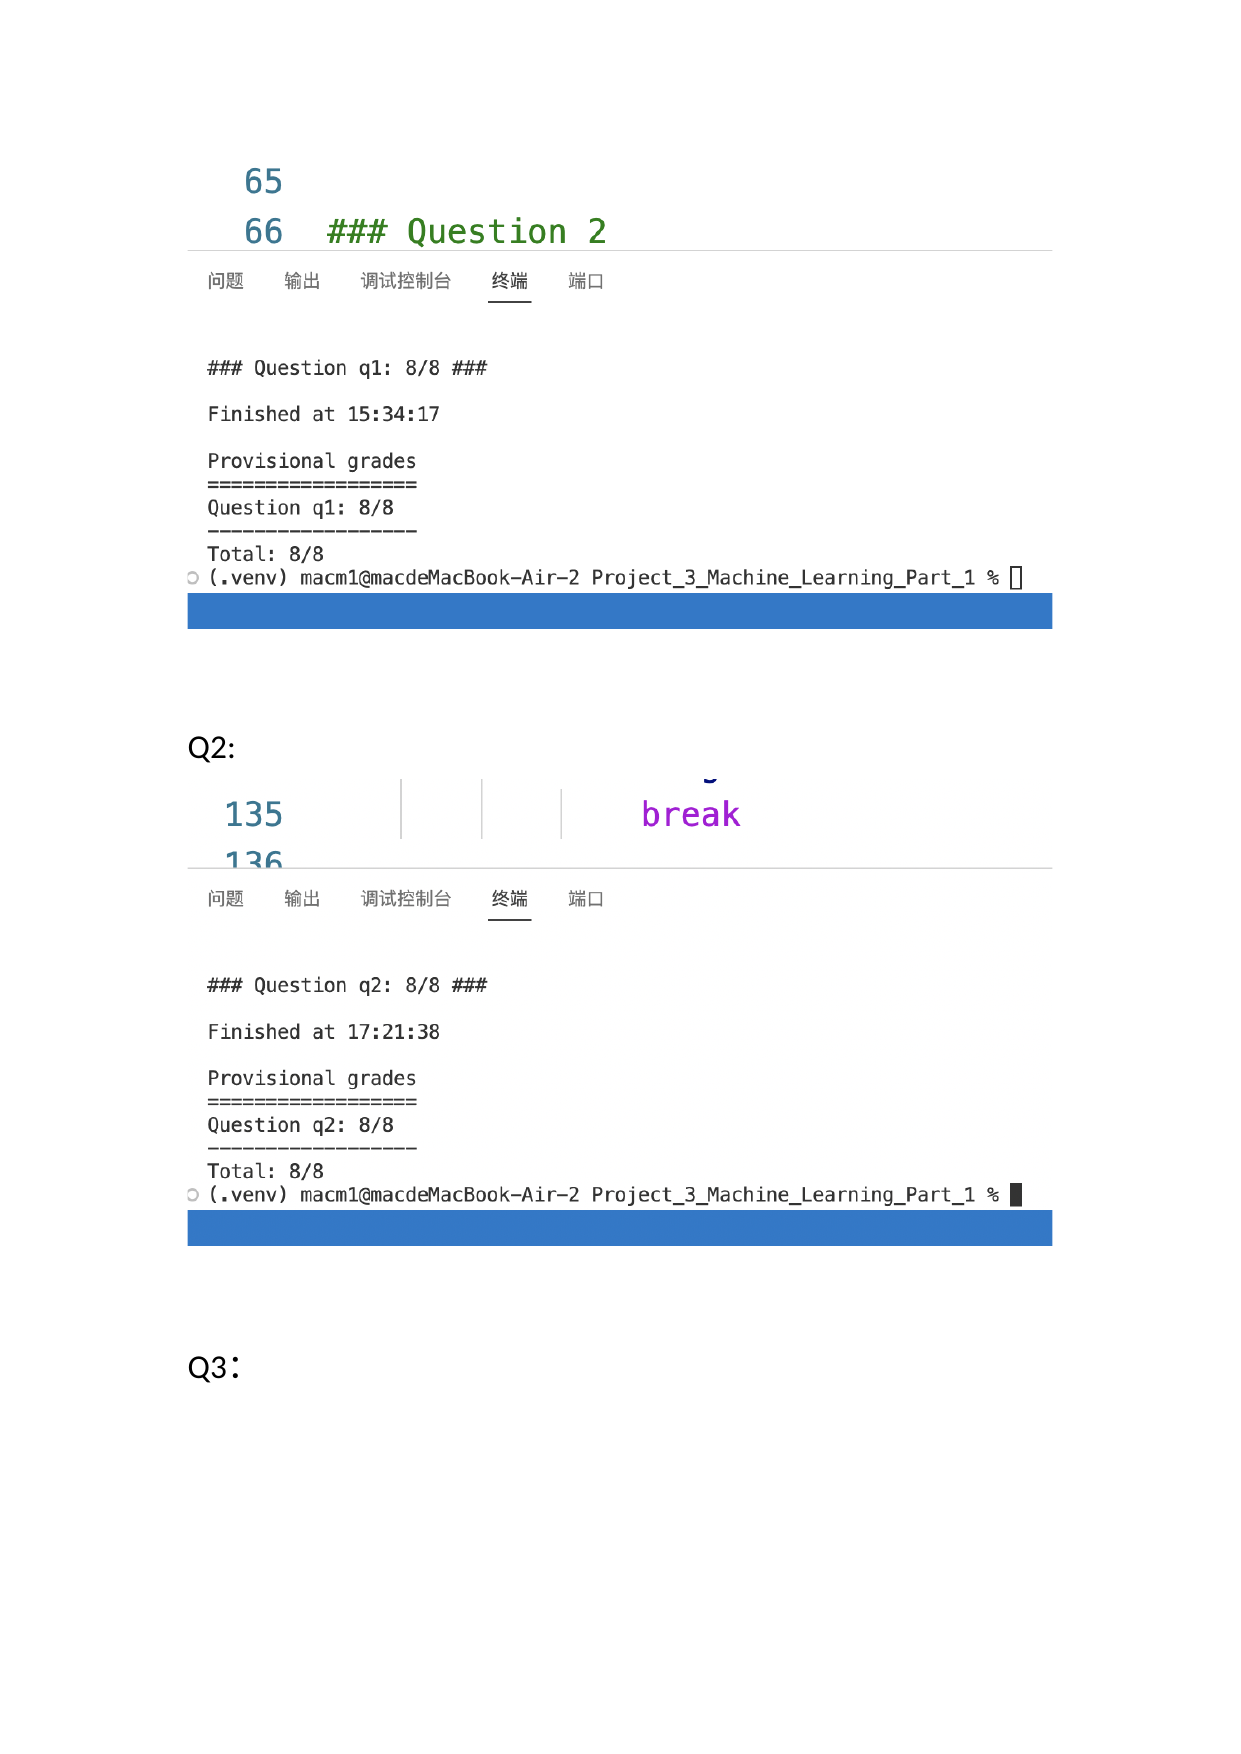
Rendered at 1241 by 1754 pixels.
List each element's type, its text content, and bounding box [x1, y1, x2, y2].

picture [187, 779, 1053, 1246]
text Q2: [187, 714, 1053, 779]
text Q3： [187, 1332, 1053, 1397]
picture [187, 162, 1053, 629]
